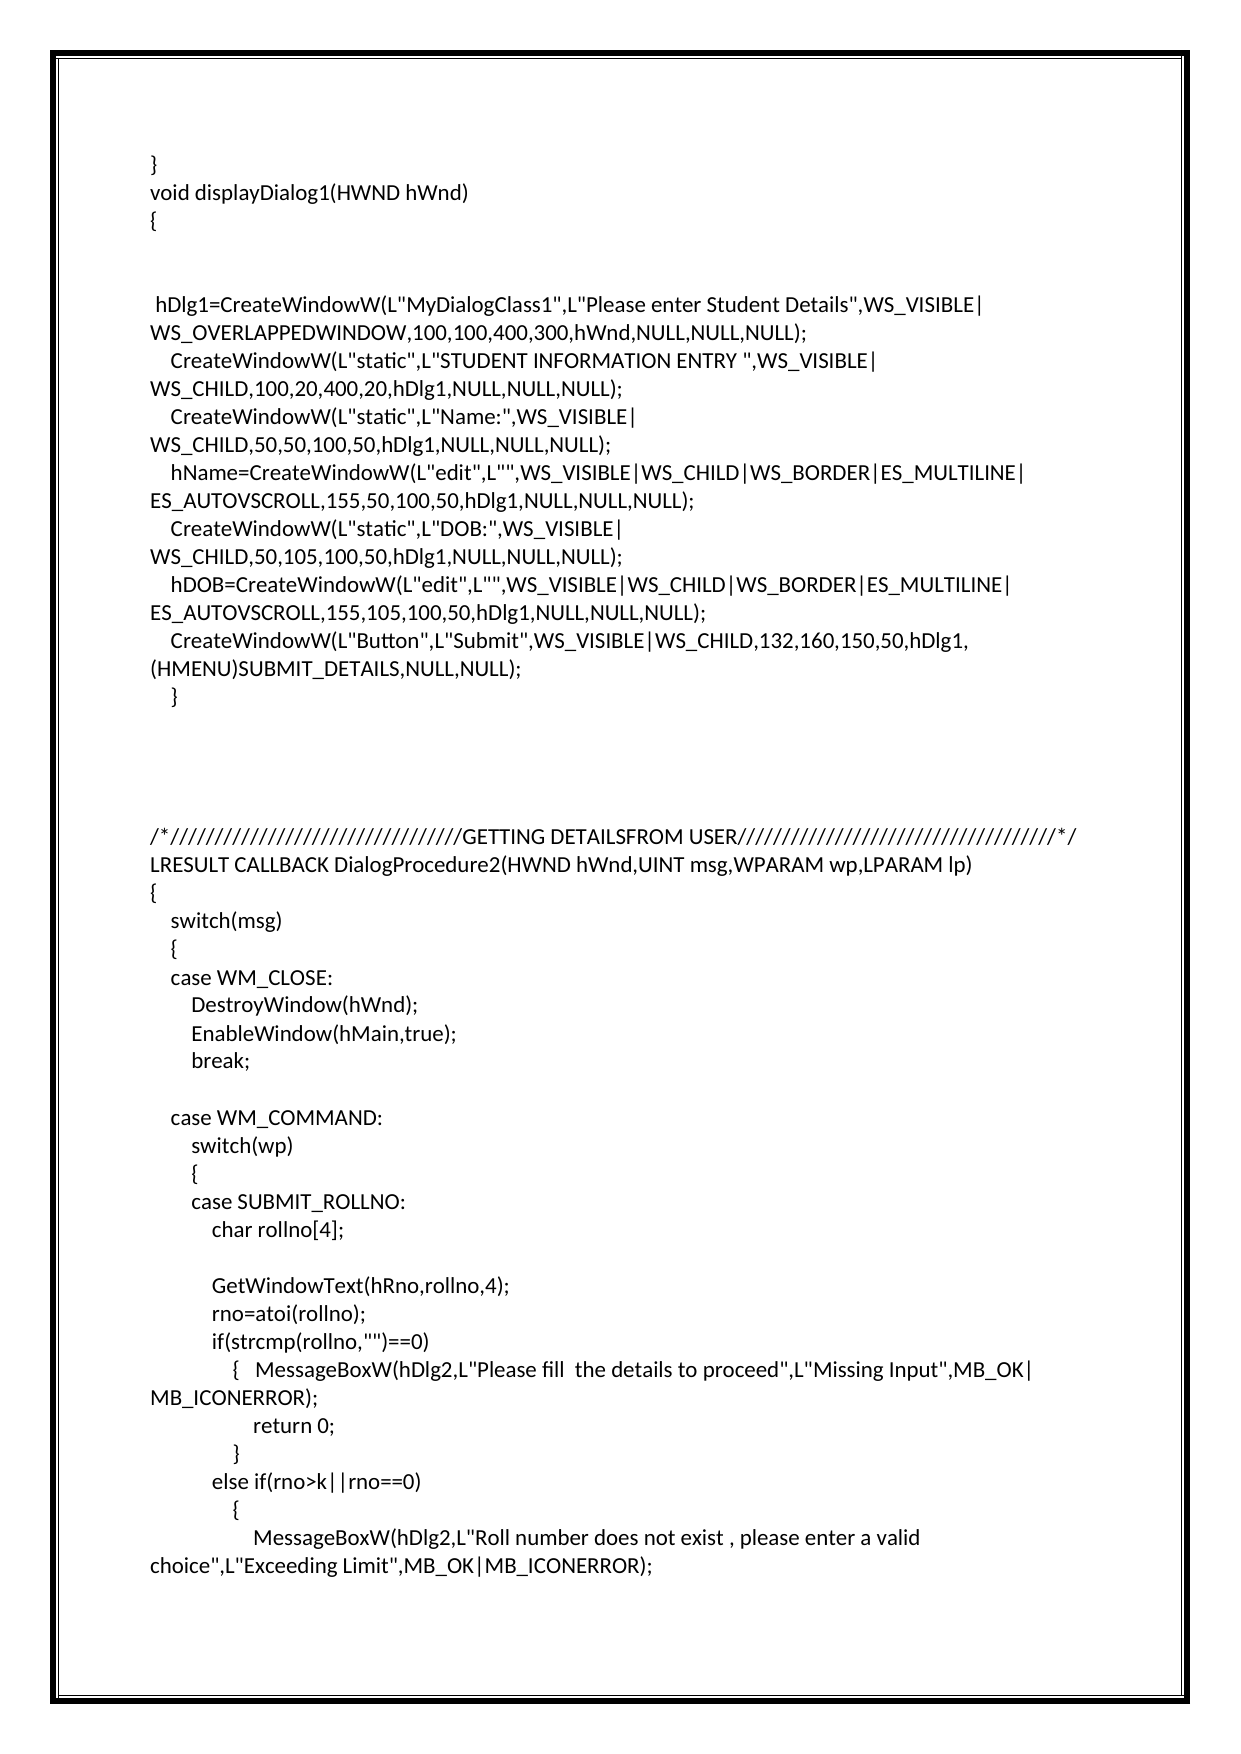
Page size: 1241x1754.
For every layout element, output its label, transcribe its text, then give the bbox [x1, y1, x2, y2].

text DestroyWindow(hWnd); [150, 991, 1090, 1019]
text switch(msg) [150, 907, 1090, 934]
text LRESULT CALLBACK DialogProcedure2(HWND hWnd,UINT msg,WPARAM wp,LPARAM lp) [150, 851, 1090, 878]
text CreateWindowW(L"Button",L"Submit",WS_VISIBLE|WS_CHILD,132,160,150,50,hDlg1,(HMENU)SUBMIT_DETAILS,NULL,NULL); [150, 626, 1090, 682]
text { [150, 878, 1090, 907]
text { [150, 206, 1090, 234]
text void displayDialog1(HWND hWnd) [150, 178, 1090, 206]
text MessageBoxW(hDlg2,L"Roll number does not exist , please enter a valid choice",L"Exceeding Limit",MB_OK|MB_ICONERROR); [150, 1523, 1090, 1579]
text /*/////////////////////////////////GETTING DETAILSFROM USER////////////////////////////////////*/ [150, 822, 1090, 851]
text else if(rno>k||rno==0) [150, 1467, 1090, 1495]
text } [150, 1439, 1090, 1467]
text case WM_CLOSE: [150, 963, 1090, 991]
text GetWindowText(hRno,rollno,4); [150, 1271, 1090, 1299]
text hDOB=CreateWindowW(L"edit",L"",WS_VISIBLE|WS_CHILD|WS_BORDER|ES_MULTILINE|ES_AUTOVSCROLL,155,105,100,50,hDlg1,NULL,NULL,NULL); [150, 570, 1090, 626]
text CreateWindowW(L"static",L"Name:",WS_VISIBLE|WS_CHILD,50,50,100,50,hDlg1,NULL,NULL,NULL); [150, 402, 1090, 458]
text } [150, 682, 1090, 710]
text rno=atoi(rollno); [150, 1299, 1090, 1327]
text { [150, 1495, 1090, 1523]
text { MessageBoxW(hDlg2,L"Please fill the details to proceed",L"Missing Input",MB_OK|MB_ICONERROR); [150, 1355, 1090, 1411]
text EnableWindow(hMain,true); [150, 1019, 1090, 1047]
text case SUBMIT_ROLLNO: [150, 1187, 1090, 1215]
text hName=CreateWindowW(L"edit",L"",WS_VISIBLE|WS_CHILD|WS_BORDER|ES_MULTILINE|ES_AUTOVSCROLL,155,50,100,50,hDlg1,NULL,NULL,NULL); [150, 458, 1090, 514]
text CreateWindowW(L"static",L"STUDENT INFORMATION ENTRY ",WS_VISIBLE|WS_CHILD,100,20,400,20,hDlg1,NULL,NULL,NULL); [150, 346, 1090, 402]
text switch(wp) [150, 1131, 1090, 1159]
text break; [150, 1047, 1090, 1075]
text { [150, 934, 1090, 963]
text return 0; [150, 1411, 1090, 1439]
text CreateWindowW(L"static",L"DOB:",WS_VISIBLE|WS_CHILD,50,105,100,50,hDlg1,NULL,NULL,NULL); [150, 514, 1090, 570]
text case WM_COMMAND: [150, 1103, 1090, 1131]
text } [150, 150, 1090, 178]
text if(strcmp(rollno,"")==0) [150, 1327, 1090, 1355]
text { [150, 1159, 1090, 1187]
text hDlg1=CreateWindowW(L"MyDialogClass1",L"Please enter Student Details",WS_VISIBLE|WS_OVERLAPPEDWINDOW,100,100,400,300,hWnd,NULL,NULL,NULL); [150, 290, 1090, 346]
text char rollno[4]; [150, 1215, 1090, 1243]
